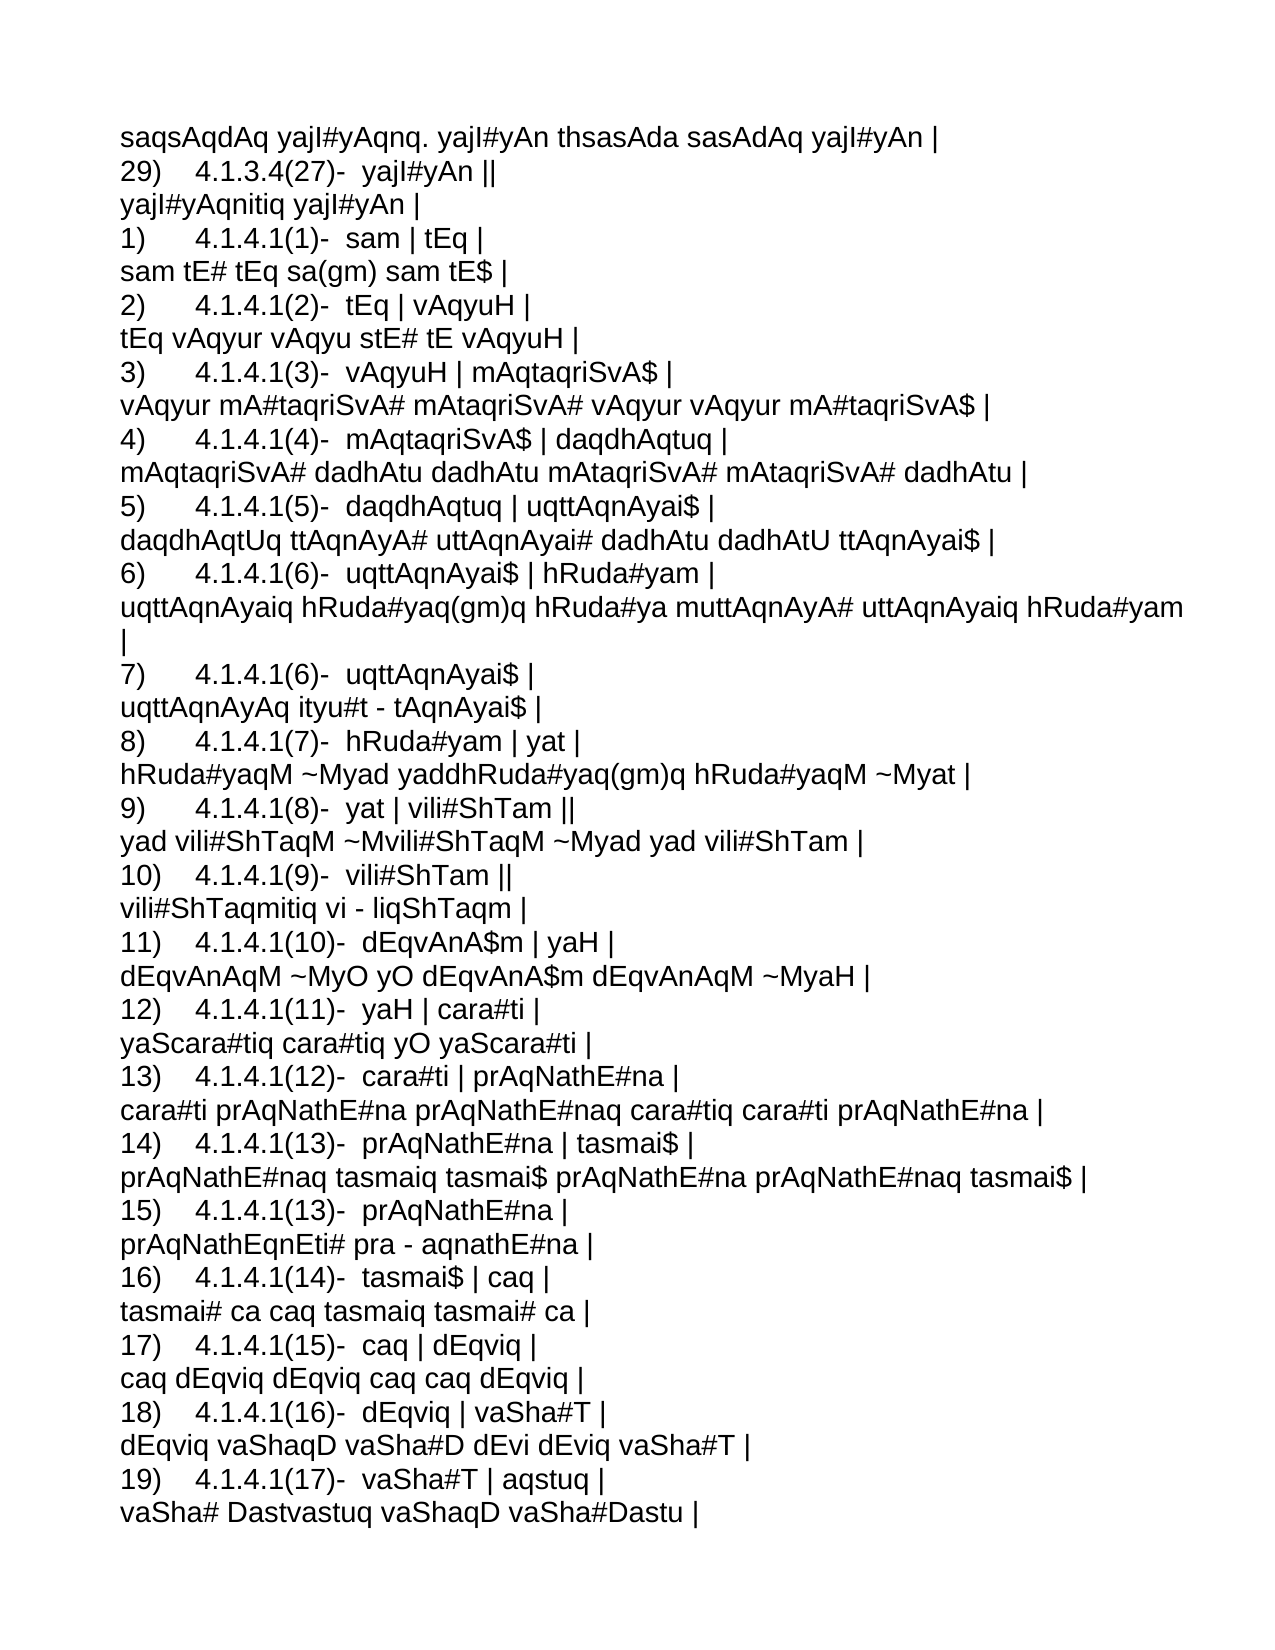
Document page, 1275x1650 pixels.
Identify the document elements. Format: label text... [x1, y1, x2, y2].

text 10) 4.1.4.1(9)- vili#ShTam || [120, 858, 1200, 891]
text 14) 4.1.4.1(13)- prAqNathE#na | tasmai$ | [120, 1126, 1200, 1160]
text prAqNathEqnEti# pra - aqnathE#na | [120, 1227, 1200, 1260]
text dEqvAnAqM ~MyO yO dEqvAnA$m dEqvAnAqM ~MyaH | [120, 958, 1200, 992]
text caq dEqviq dEqviq caq caq dEqviq | [120, 1361, 1200, 1394]
text 12) 4.1.4.1(11)- yaH | cara#ti | [120, 992, 1200, 1026]
text 17) 4.1.4.1(15)- caq | dEqviq | [120, 1327, 1200, 1361]
text tasmai# ca caq tasmaiq tasmai# ca | [120, 1294, 1200, 1327]
text 19) 4.1.4.1(17)- vaSha#T | aqstuq | [120, 1462, 1200, 1495]
text mAqtaqriSvA# dadhAtu dadhAtu mAtaqriSvA# mAtaqriSvA# dadhAtu | [120, 455, 1200, 489]
text 13) 4.1.4.1(12)- cara#ti | prAqNathE#na | [120, 1059, 1200, 1093]
text saqsAqdAq yajI#yAqnq. yajI#yAn thsasAda sasAdAq yajI#yAn | [120, 120, 1200, 153]
text 5) 4.1.4.1(5)- daqdhAqtuq | uqttAqnAyai$ | [120, 489, 1200, 522]
text 6) 4.1.4.1(6)- uqttAqnAyai$ | hRuda#yam | [120, 556, 1200, 589]
text vAqyur mA#taqriSvA# mAtaqriSvA# vAqyur vAqyur mA#taqriSvA$ | [120, 388, 1200, 422]
text yad vili#ShTaqM ~Mvili#ShTaqM ~Myad yad vili#ShTam | [120, 824, 1200, 858]
text uqttAqnAyAq ityu#t - tAqnAyai$ | [120, 690, 1200, 724]
text 16) 4.1.4.1(14)- tasmai$ | caq | [120, 1260, 1200, 1294]
text daqdhAqtUq ttAqnAyA# uttAqnAyai# dadhAtu dadhAtU ttAqnAyai$ | [120, 522, 1200, 556]
text tEq vAqyur vAqyu stE# tE vAqyuH | [120, 321, 1200, 355]
text sam tE# tEq sa(gm) sam tE$ | [120, 254, 1200, 288]
text vili#ShTaqmitiq vi - liqShTaqm | [120, 891, 1200, 925]
text dEqviq vaShaqD vaSha#D dEvi dEviq vaSha#T | [120, 1428, 1200, 1462]
text 9) 4.1.4.1(8)- yat | vili#ShTam || [120, 791, 1200, 824]
text 4) 4.1.4.1(4)- mAqtaqriSvA$ | daqdhAqtuq | [120, 422, 1200, 455]
text prAqNathE#naq tasmaiq tasmai$ prAqNathE#na prAqNathE#naq tasmai$ | [120, 1160, 1200, 1193]
text uqttAqnAyaiq hRuda#yaq(gm)q hRuda#ya muttAqnAyA# uttAqnAyaiq hRuda#yam | [120, 589, 1200, 657]
text 1) 4.1.4.1(1)- sam | tEq | [120, 221, 1200, 254]
text 15) 4.1.4.1(13)- prAqNathE#na | [120, 1193, 1200, 1227]
text hRuda#yaqM ~Myad yaddhRuda#yaq(gm)q hRuda#yaqM ~Myat | [120, 757, 1200, 791]
text 18) 4.1.4.1(16)- dEqviq | vaSha#T | [120, 1394, 1200, 1428]
text 2) 4.1.4.1(2)- tEq | vAqyuH | [120, 288, 1200, 321]
text yaScara#tiq cara#tiq yO yaScara#ti | [120, 1026, 1200, 1059]
text 7) 4.1.4.1(6)- uqttAqnAyai$ | [120, 657, 1200, 690]
text 3) 4.1.4.1(3)- vAqyuH | mAqtaqriSvA$ | [120, 355, 1200, 388]
text yajI#yAqnitiq yajI#yAn | [120, 187, 1200, 221]
text 29) 4.1.3.4(27)- yajI#yAn || [120, 153, 1200, 187]
text 8) 4.1.4.1(7)- hRuda#yam | yat | [120, 724, 1200, 757]
text vaSha# Dastvastuq vaShaqD vaSha#Dastu | [120, 1495, 1200, 1529]
text 11) 4.1.4.1(10)- dEqvAnA$m | yaH | [120, 925, 1200, 958]
text cara#ti prAqNathE#na prAqNathE#naq cara#tiq cara#ti prAqNathE#na | [120, 1093, 1200, 1126]
